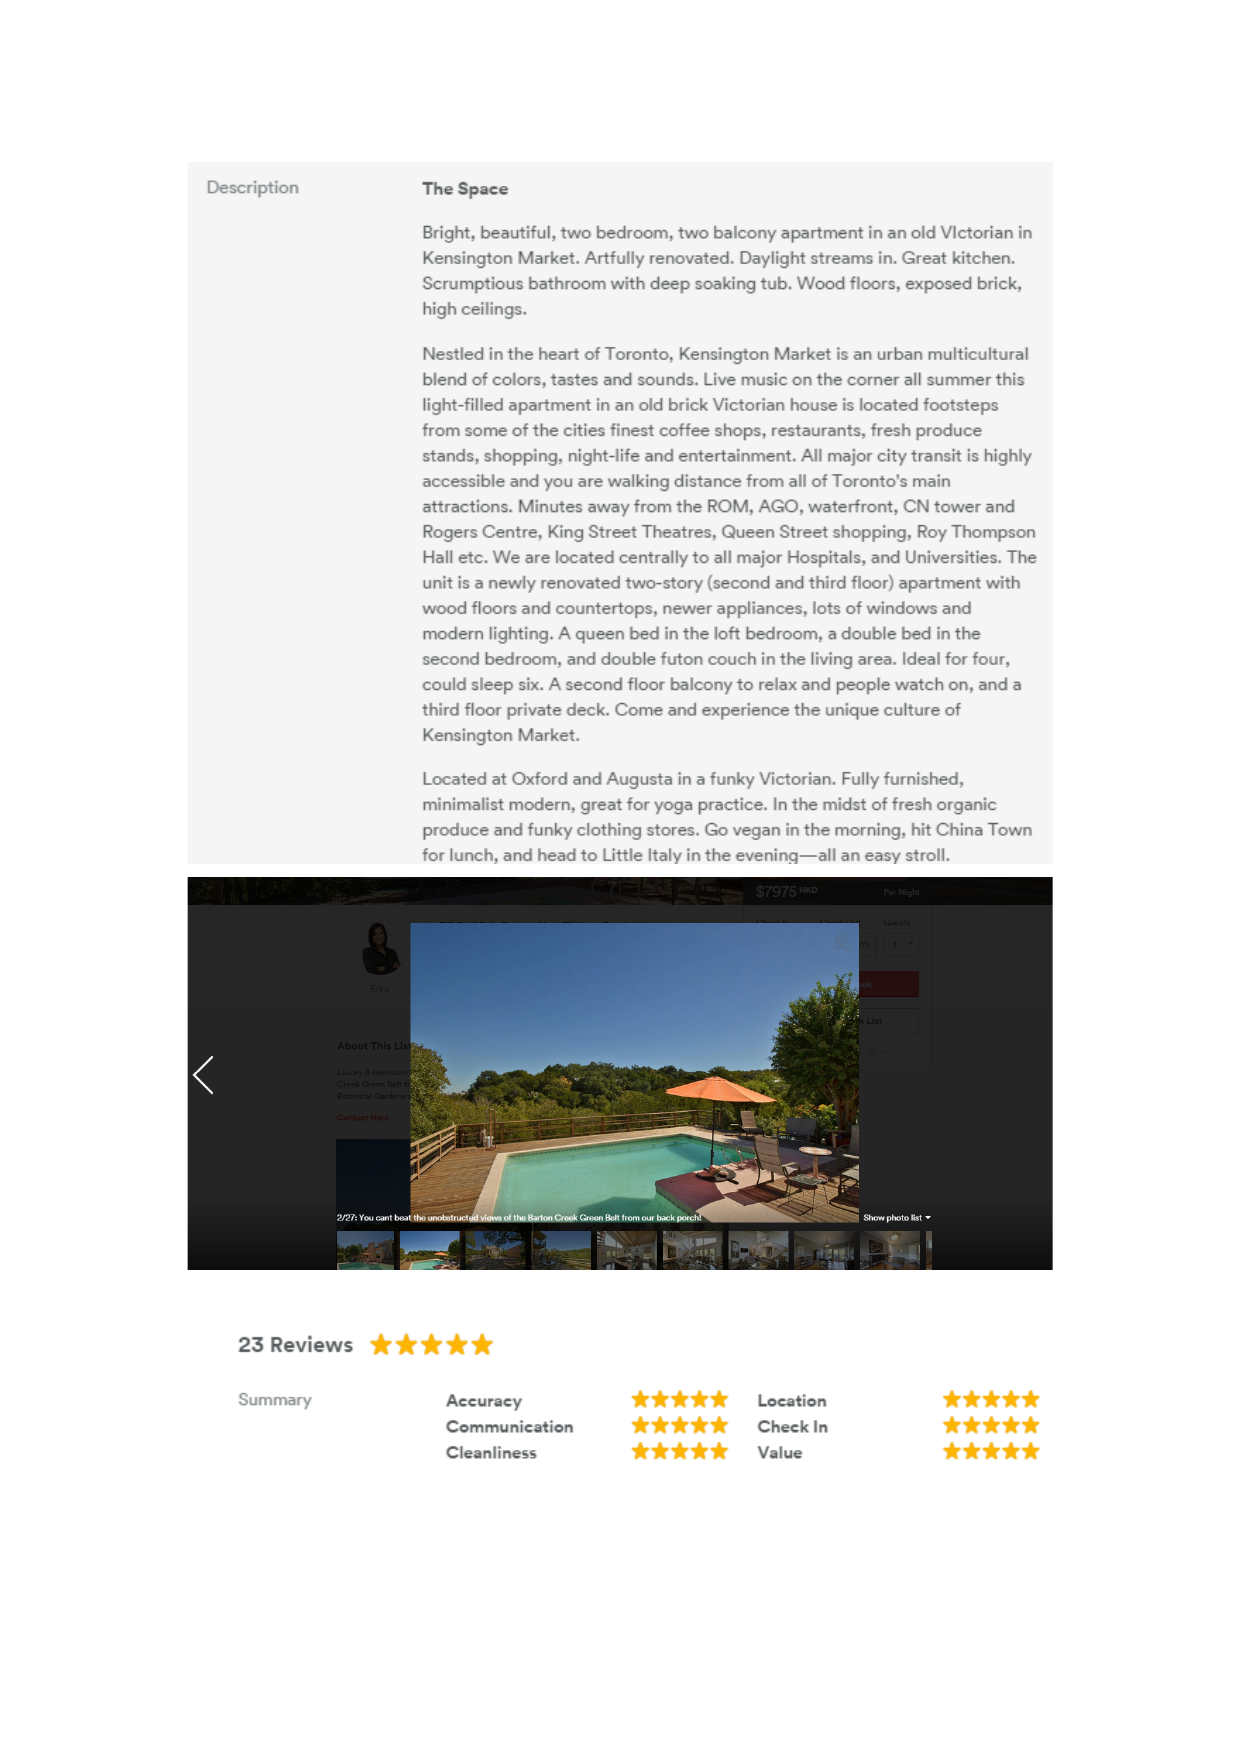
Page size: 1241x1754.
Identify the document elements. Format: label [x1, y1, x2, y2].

picture [187, 162, 1053, 864]
picture [187, 877, 1053, 1270]
picture [187, 1299, 1053, 1505]
